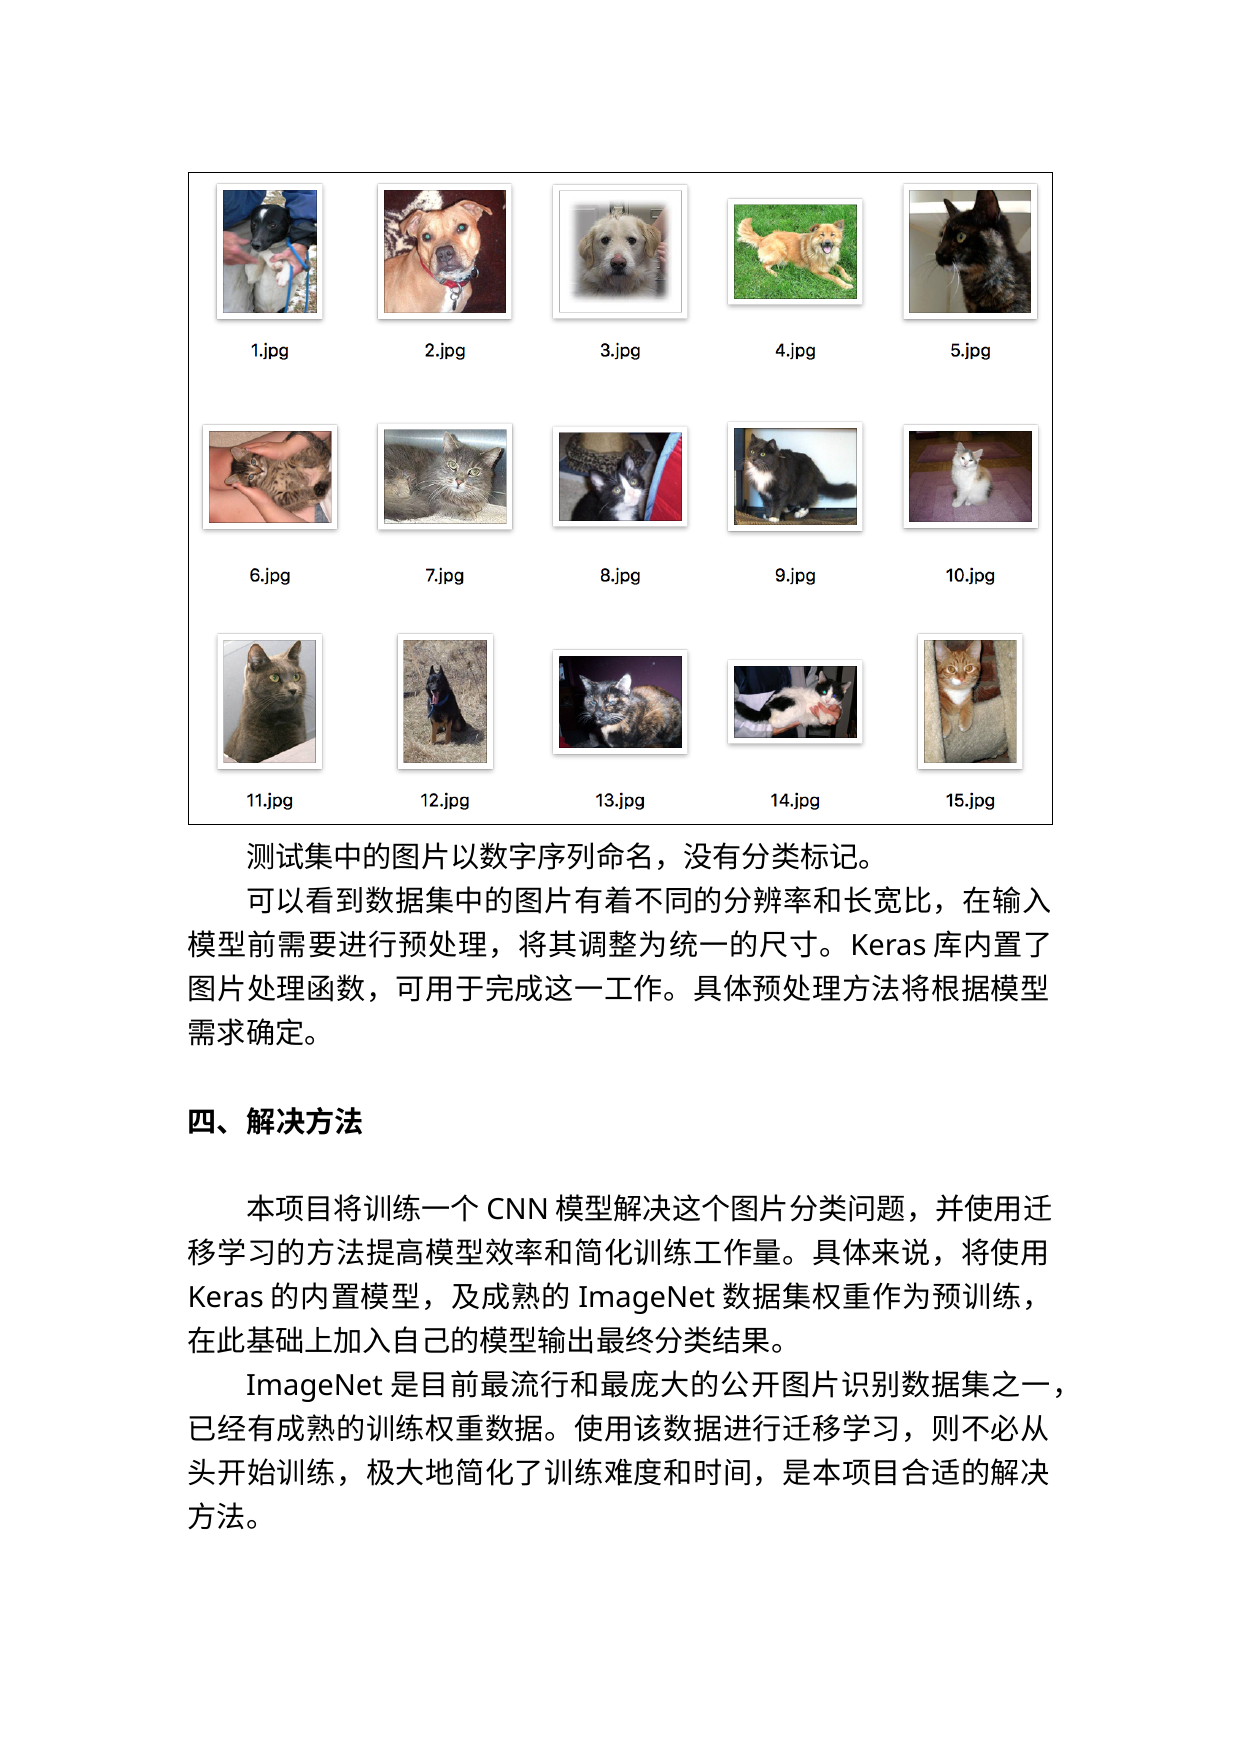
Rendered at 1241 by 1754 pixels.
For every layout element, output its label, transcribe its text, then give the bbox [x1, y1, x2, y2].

picture [189, 173, 1052, 824]
text 本项目将训练一个CNN模型解决这个图片分类问题，并使用迁移学习的方法提高模型效率和简化训练工作量。具体来说，将使用Keras的内置模型，及成熟的ImageNet数据集权重作为预训练，在此基础上加入自己的模型输出最终分类结果。 [187, 1184, 1053, 1361]
text 测试集中的图片以数字序列命名，没有分类标记。 [187, 833, 1053, 877]
text 可以看到数据集中的图片有着不同的分辨率和长宽比，在输入模型前需要进行预处理，将其调整为统一的尺寸。Keras库内置了图片处理函数，可用于完成这一工作。具体预处理方法将根据模型需求确定。 [187, 877, 1053, 1053]
subtitle 解决方法 [187, 1097, 1053, 1141]
text ImageNet是目前最流行和最庞大的公开图片识别数据集之一，已经有成熟的训练权重数据。使用该数据进行迁移学习，则不必从头开始训练，极大地简化了训练难度和时间，是本项目合适的解决方法。 [187, 1361, 1053, 1537]
